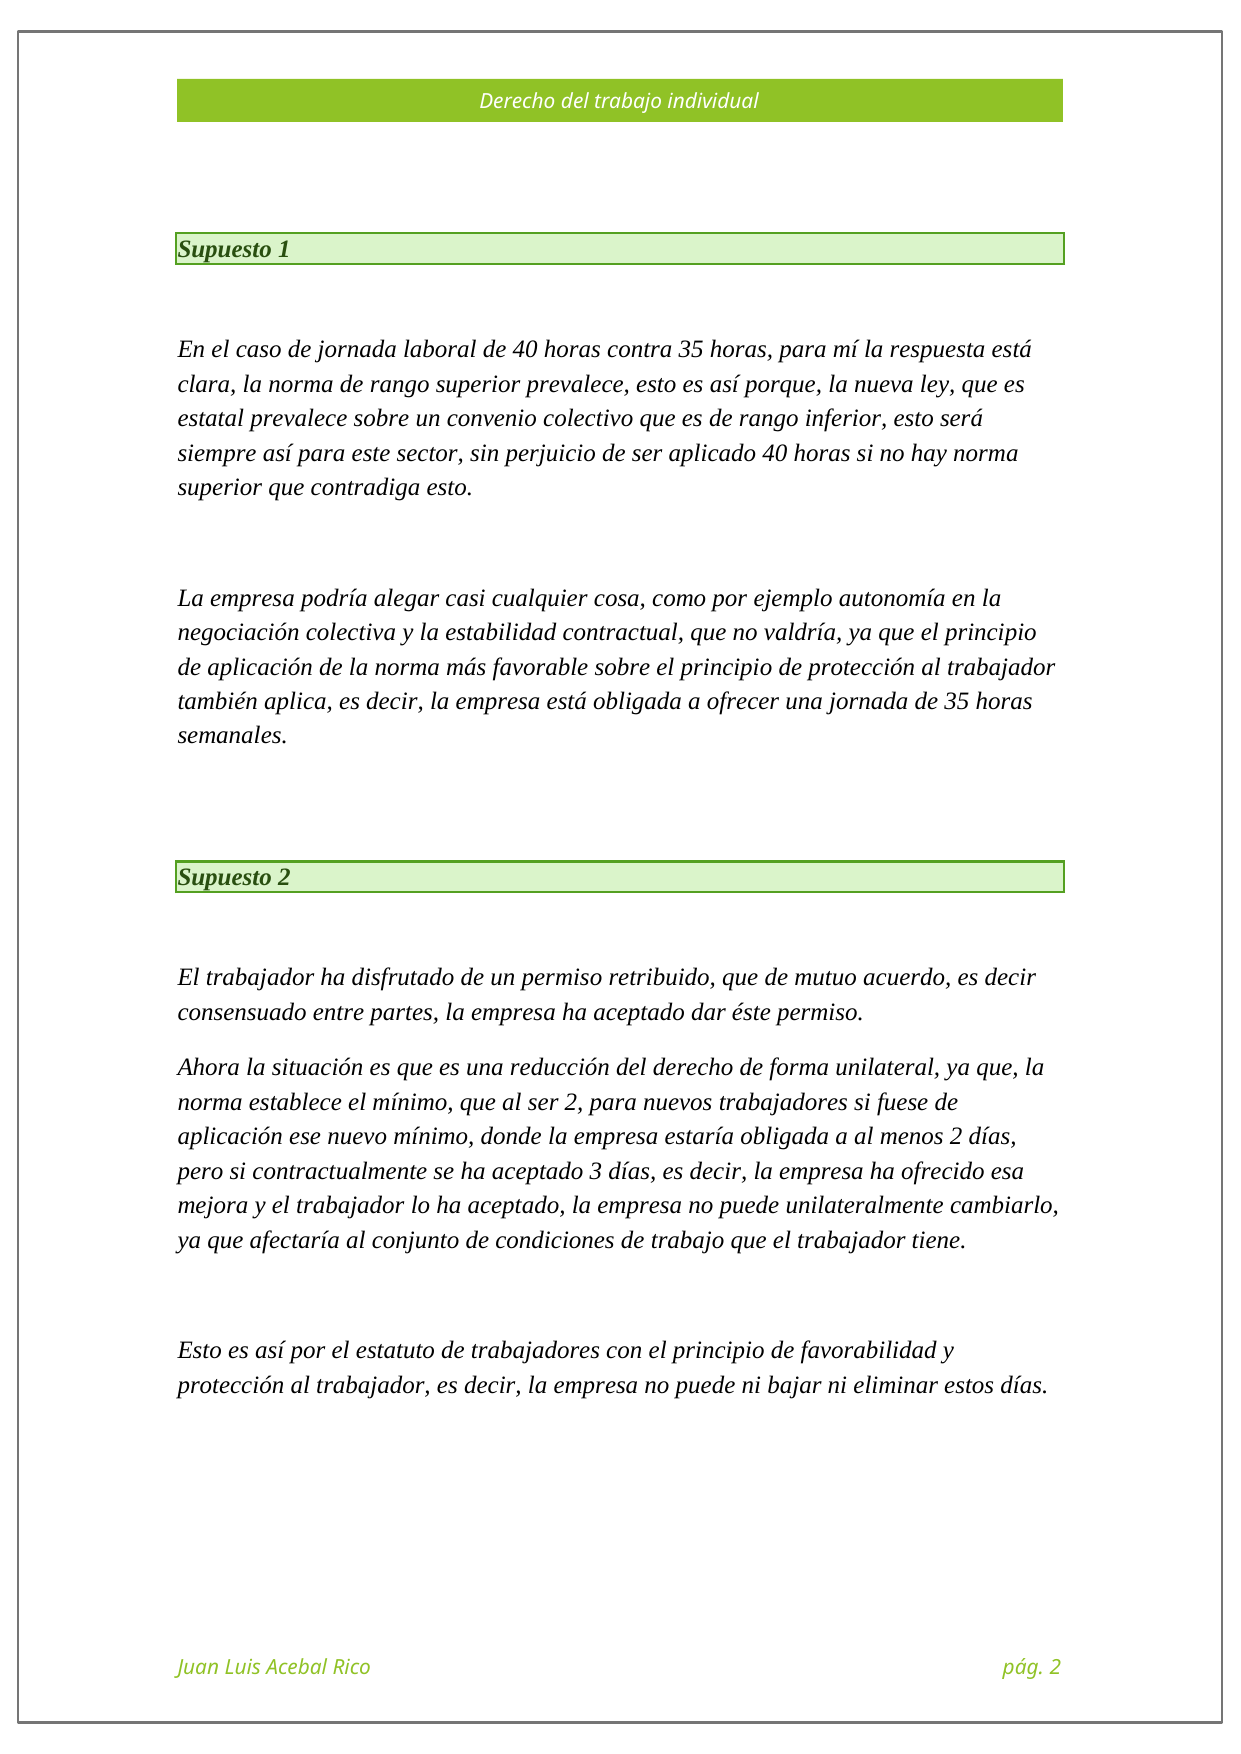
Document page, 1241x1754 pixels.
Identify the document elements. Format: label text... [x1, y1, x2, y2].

text El trabajador ha disfrutado de un permiso retribuido, que de mutuo acuerdo, es decir consensuado entre partes, la empresa ha aceptado dar éste permiso. [177, 962, 1063, 1026]
subtitle Supuesto 1 [177, 234, 1063, 263]
text Ahora la situación es que es una reducción del derecho de forma unilateral, ya que, la norma establece el mínimo, que al ser 2, para nuevos trabajadores si fuese de aplicación ese nuevo mínimo, donde la empresa estaría obligada a al menos 2 días, pero si contractualmente se ha aceptado 3 días, es decir, la empresa ha ofrecido esa mejora y el trabajador lo ha aceptado, la empresa no puede unilateralmente cambiarlo, ya que afectaría al conjunto de condiciones de trabajo que el trabajador tiene. [177, 1052, 1063, 1253]
subtitle Supuesto 2 [177, 863, 1063, 891]
text Esto es así por el estatuto de trabajadores con el principio de favorabilidad y protección al trabajador, es decir, la empresa no puede ni bajar ni eliminar estos días. [177, 1335, 1063, 1398]
text La empresa podría alegar casi cualquier cosa, como por ejemplo autonomía en la negociación colectiva y la estabilidad contractual, que no valdría, ya que el principio de aplicación de la norma más favorable sobre el principio de protección al trabajador también aplica, es decir, la empresa está obligada a ofrecer una jornada de 35 horas semanales. [177, 583, 1063, 749]
text En el caso de jornada laboral de 40 horas contra 35 horas, para mí la respuesta está clara, la norma de rango superior prevalece, esto es así porque, la nueva ley, que es estatal prevalece sobre un convenio colectivo que es de rango inferior, esto será siempre así para este sector, sin perjuicio de ser aplicado 40 horas si no hay norma superior que contradiga esto. [177, 334, 1063, 501]
